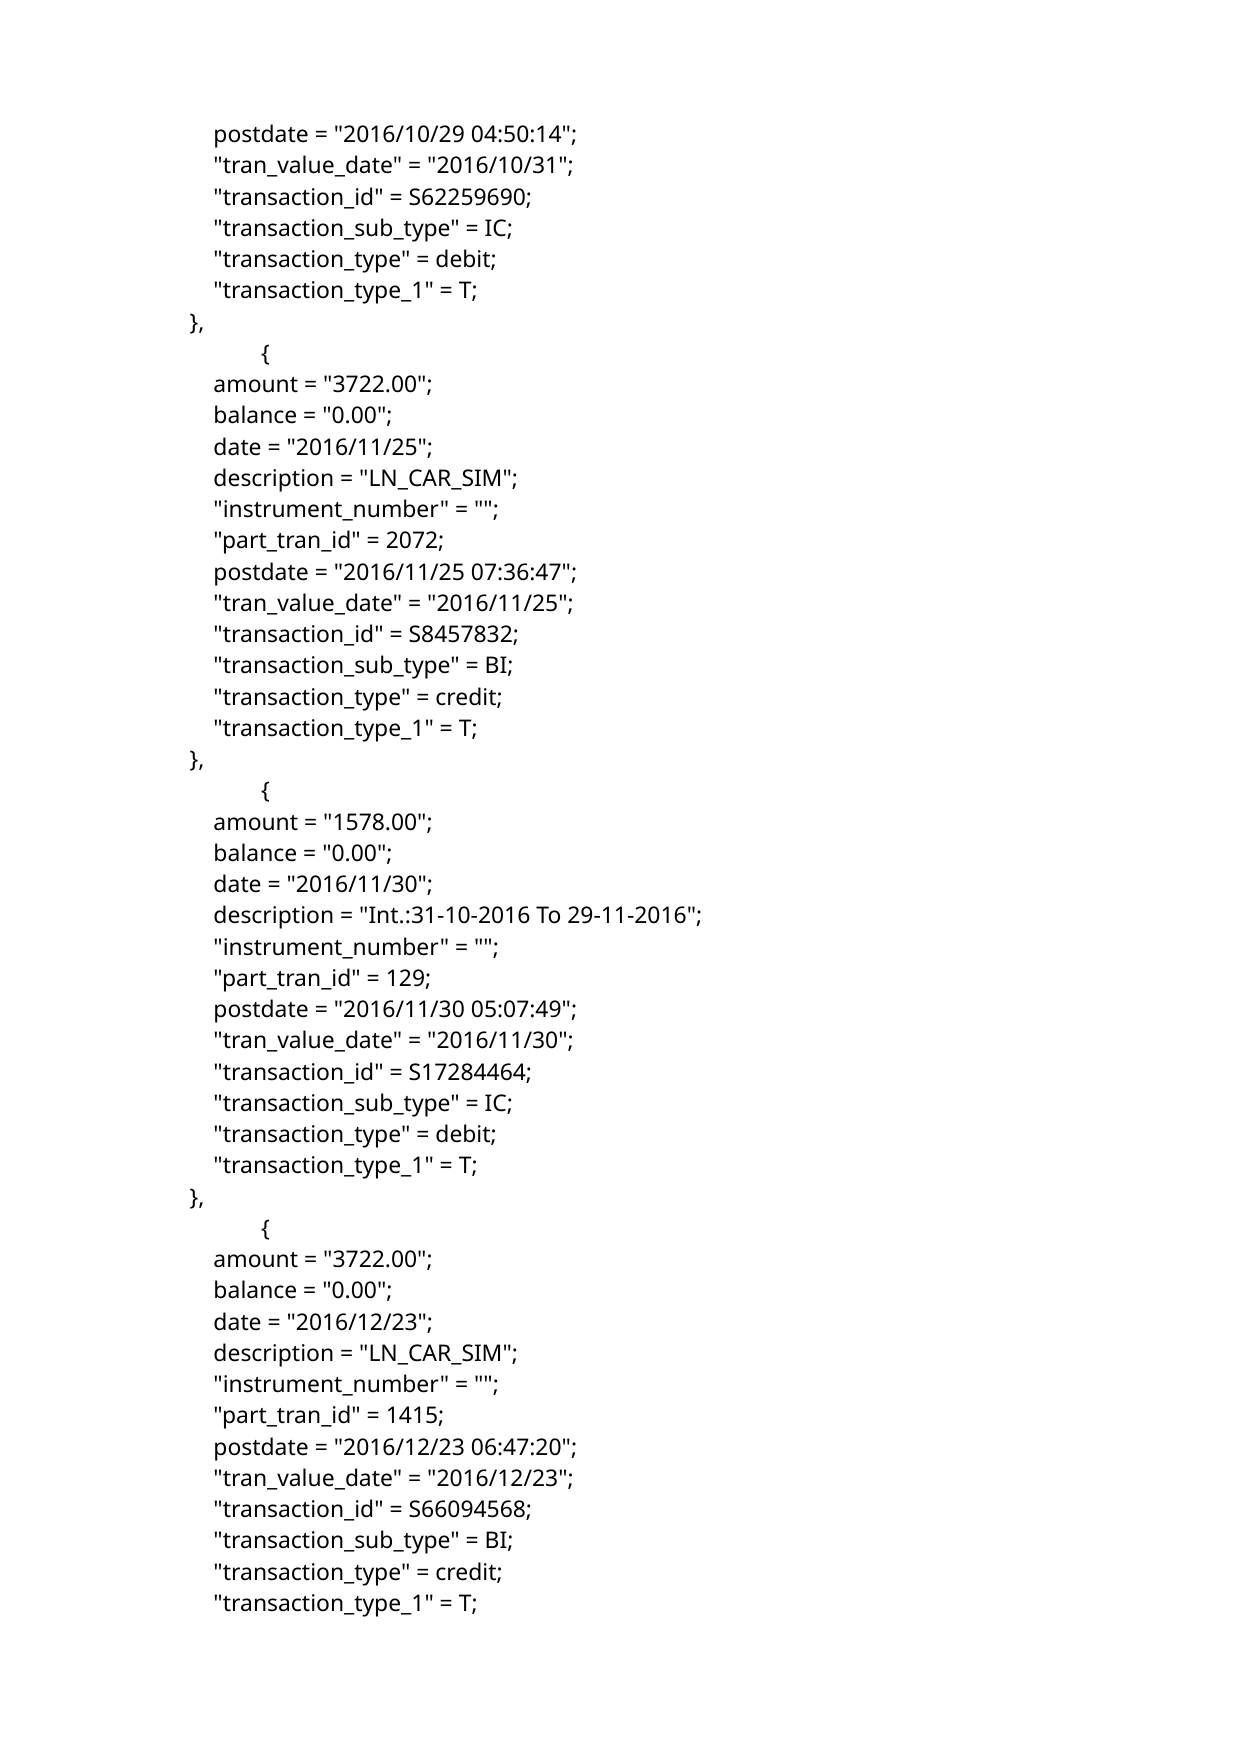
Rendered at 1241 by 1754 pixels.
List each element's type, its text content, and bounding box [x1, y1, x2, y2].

text date = "2016/11/30"; [118, 868, 1122, 899]
text "transaction_sub_type" = IC; [118, 212, 1122, 243]
text "transaction_id" = S8457832; [118, 618, 1122, 649]
text postdate = "2016/11/30 05:07:49"; [118, 993, 1122, 1024]
text date = "2016/11/25"; [118, 431, 1122, 462]
text { [118, 774, 1122, 806]
text "transaction_type_1" = T; [118, 1149, 1122, 1181]
text "transaction_sub_type" = BI; [118, 1524, 1122, 1556]
text postdate = "2016/12/23 06:47:20"; [118, 1431, 1122, 1462]
text description = "LN_CAR_SIM"; [118, 462, 1122, 493]
text balance = "0.00"; [118, 399, 1122, 431]
text "transaction_sub_type" = IC; [118, 1087, 1122, 1118]
text amount = "1578.00"; [118, 806, 1122, 837]
text "tran_value_date" = "2016/11/30"; [118, 1024, 1122, 1056]
text }, [118, 306, 1122, 337]
text "transaction_type" = debit; [118, 1118, 1122, 1149]
text }, [118, 1181, 1122, 1212]
text "transaction_id" = S17284464; [118, 1056, 1122, 1087]
text amount = "3722.00"; [118, 368, 1122, 399]
text }, [118, 743, 1122, 774]
text "part_tran_id" = 2072; [118, 524, 1122, 556]
text "instrument_number" = ""; [118, 1368, 1122, 1399]
text amount = "3722.00"; [118, 1243, 1122, 1274]
text postdate = "2016/11/25 07:36:47"; [118, 556, 1122, 587]
text "transaction_type" = credit; [118, 1556, 1122, 1587]
text date = "2016/12/23"; [118, 1306, 1122, 1337]
text description = "Int.:31-10-2016 To 29-11-2016"; [118, 899, 1122, 931]
text postdate = "2016/10/29 04:50:14"; [118, 118, 1122, 149]
text "transaction_type_1" = T; [118, 712, 1122, 743]
text "transaction_id" = S66094568; [118, 1493, 1122, 1524]
text "instrument_number" = ""; [118, 931, 1122, 962]
text { [118, 337, 1122, 368]
text "transaction_type" = credit; [118, 681, 1122, 712]
text "transaction_type_1" = T; [118, 1587, 1122, 1618]
text "tran_value_date" = "2016/11/25"; [118, 587, 1122, 618]
text { [118, 1212, 1122, 1243]
text balance = "0.00"; [118, 1274, 1122, 1306]
text "part_tran_id" = 129; [118, 962, 1122, 993]
text description = "LN_CAR_SIM"; [118, 1337, 1122, 1368]
text "tran_value_date" = "2016/12/23"; [118, 1462, 1122, 1493]
text "transaction_sub_type" = BI; [118, 649, 1122, 681]
text "tran_value_date" = "2016/10/31"; [118, 149, 1122, 181]
text "transaction_type" = debit; [118, 243, 1122, 274]
text "instrument_number" = ""; [118, 493, 1122, 524]
text "transaction_id" = S62259690; [118, 181, 1122, 212]
text "part_tran_id" = 1415; [118, 1399, 1122, 1431]
text balance = "0.00"; [118, 837, 1122, 868]
text "transaction_type_1" = T; [118, 274, 1122, 306]
